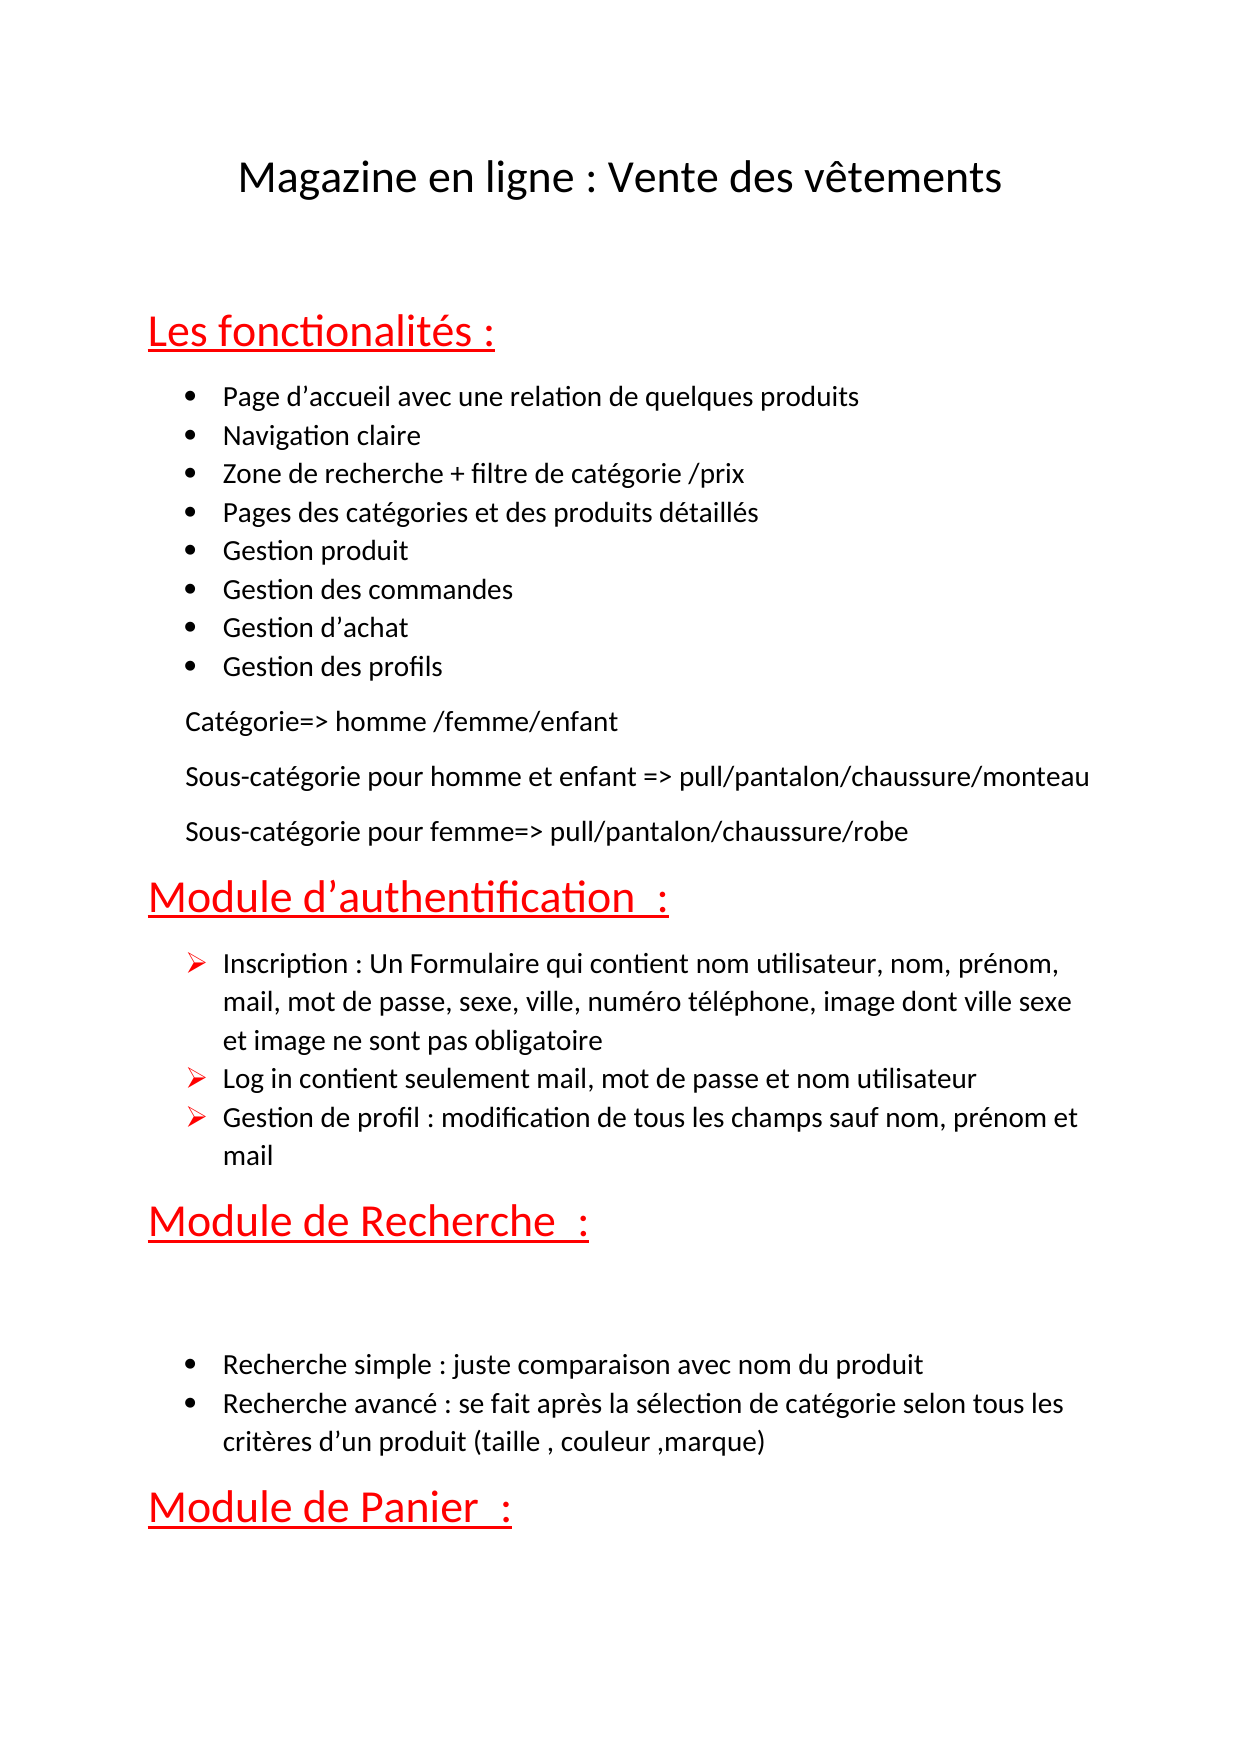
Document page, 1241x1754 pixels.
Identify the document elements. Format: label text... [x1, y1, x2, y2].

list Page d’accueil avec une relation de quelques produits [185, 378, 1093, 414]
list Gestion des profils [185, 648, 1093, 683]
list Gestion produit [185, 532, 1093, 568]
text Module d’authentification : [148, 868, 1093, 924]
text Module de Panier : [148, 1478, 1093, 1534]
text Catégorie=> homme /femme/enfant [185, 703, 1093, 738]
list Gestion de profil : modification de tous les champs sauf nom, prénom et mail [185, 1099, 1093, 1173]
list Gestion des commandes [185, 571, 1093, 606]
text Module de Recherche : [148, 1192, 1093, 1248]
text Magazine en ligne : Vente des vêtements [148, 148, 1093, 203]
text Sous-catégorie pour homme et enfant => pull/pantalon/chaussure/monteau [185, 758, 1093, 793]
list Recherche simple : juste comparaison avec nom du produit [185, 1346, 1093, 1382]
list Pages des catégories et des produits détaillés [185, 494, 1093, 529]
list Inscription : Un Formulaire qui contient nom utilisateur, nom, prénom, mail, mot de passe, sexe, ville, numéro téléphone, image dont ville sexe et image ne sont pas obligatoire [185, 945, 1093, 1057]
list Zone de recherche + filtre de catégorie /prix [185, 455, 1093, 491]
list Recherche avancé : se fait après la sélection de catégorie selon tous les critères d’un produit (taille , couleur ,marque) [185, 1385, 1093, 1459]
list Log in contient seulement mail, mot de passe et nom utilisateur [185, 1060, 1093, 1096]
list Gestion d’achat [185, 609, 1093, 645]
text Sous-catégorie pour femme=> pull/pantalon/chaussure/robe [185, 813, 1093, 848]
text Les fonctionalités : [148, 302, 1093, 357]
list Navigation claire [185, 417, 1093, 453]
